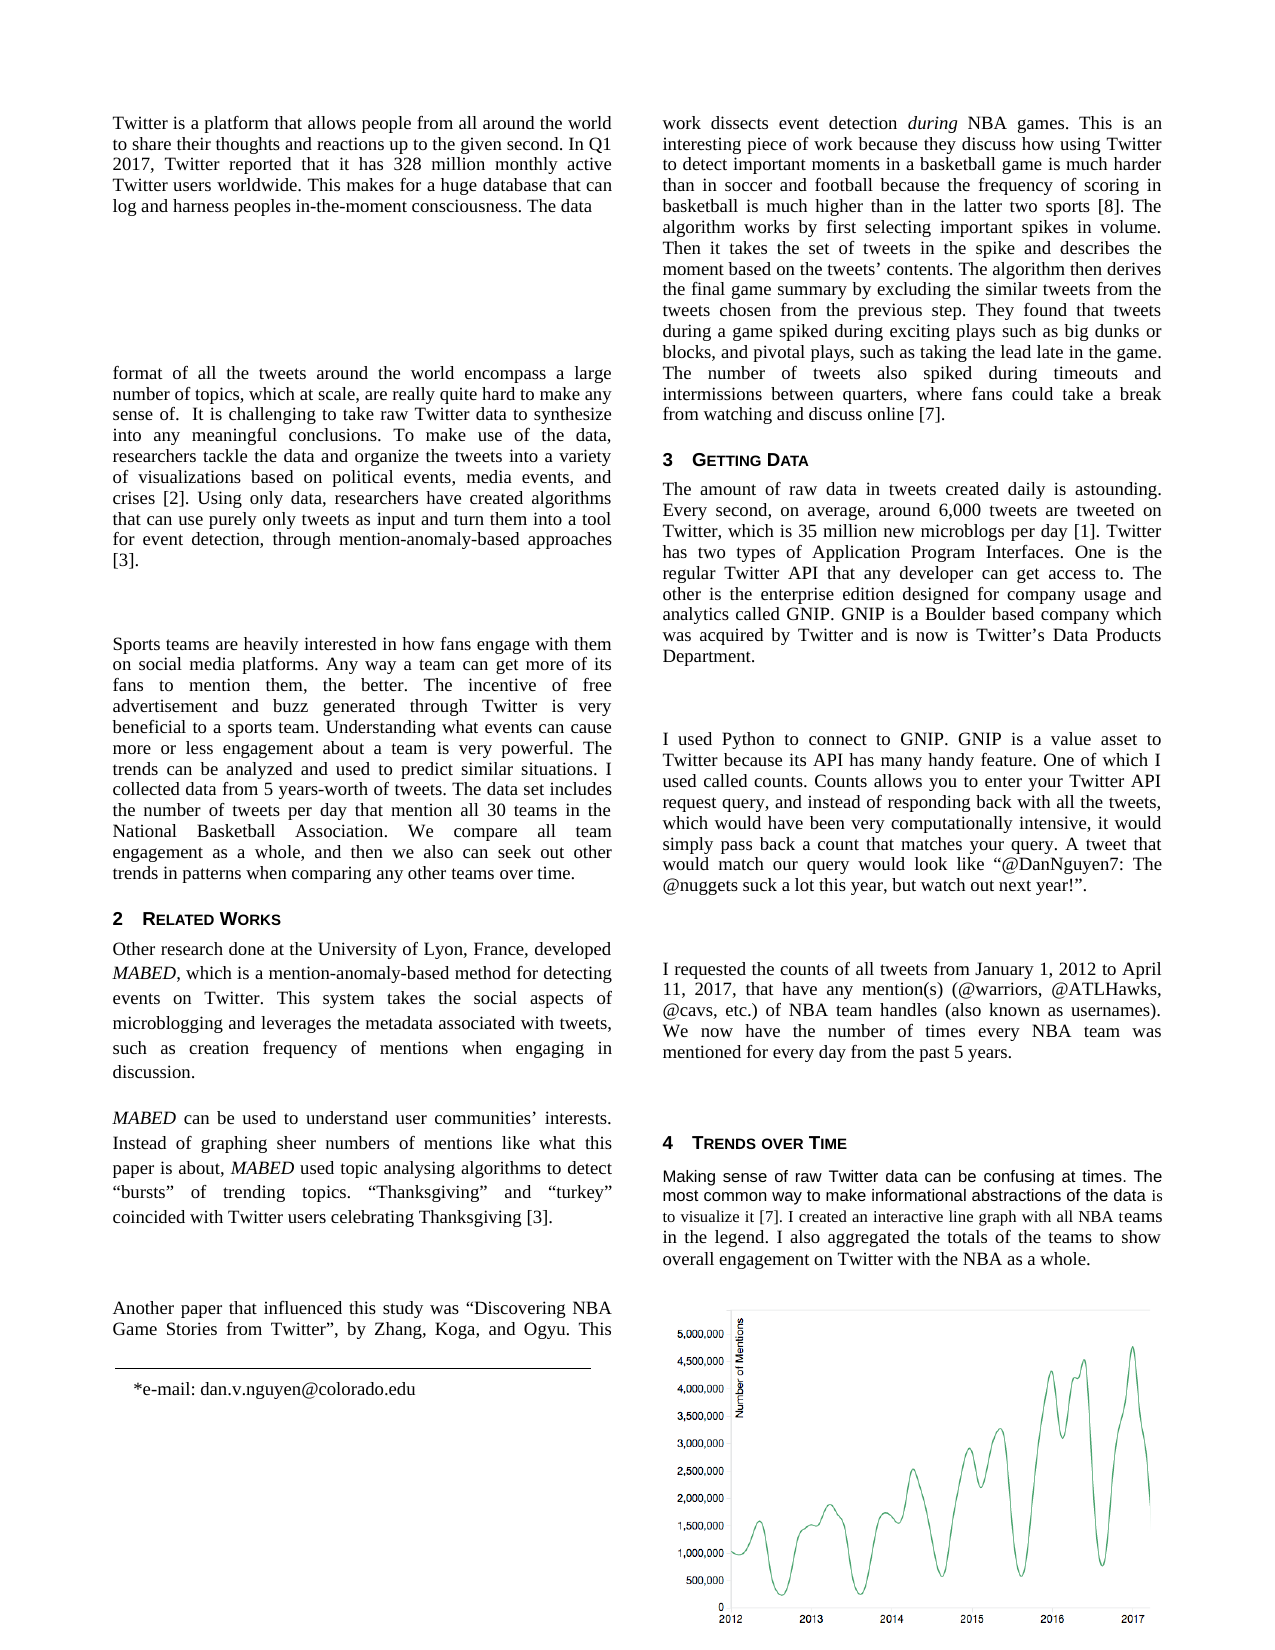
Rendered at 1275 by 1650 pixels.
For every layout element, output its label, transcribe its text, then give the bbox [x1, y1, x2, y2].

text The amount of raw data in tweets created daily is astounding. Every second, on average, around 6,000 tweets are tweeted on Twitter, which is 35 million new microblogs per day [1]. Twitter has two types of Application Program Interfaces. One is the regular Twitter API that any developer can get access to. The other is the enterprise edition designed for company usage and analytics called GNIP. GNIP is a Boulder based company which was acquired by Twitter and is now is Twitter’s Data Products Department. [662, 479, 1162, 667]
text MABED can be used to understand user communities’ interests. Instead of graphing sheer numbers of mentions like what this paper is about, MABED used topic analysing algorithms to detect “bursts” of trending topics. “Thanksgiving” and “turkey” coincided with Twitter users celebrating Thanksgiving [3]. [112, 1107, 613, 1228]
text I requested the counts of all tweets from January 1, 2012 to April 11, 2017, that have any mention(s) (@warriors, @ATLHawks, @cavs, etc.) of NBA team handles (also known as usernames). We now have the number of times every NBA team was mentioned for every day from the past 5 years. [662, 958, 1162, 1062]
subtitle Related Works [112, 908, 613, 929]
subtitle Getting Data [662, 450, 1162, 471]
text Making sense of raw Twitter data can be confusing at times. The most common way to make informational abstractions of the data is to visualize it [7]. I created an interactive line graph with all NBA teams in the legend. I also aggregated the totals of the teams to show overall engagement on Twitter with the NBA as a whole. [662, 1166, 1162, 1269]
subtitle Trends over Time [662, 1133, 1162, 1154]
text Another paper that influenced this study was “Discovering NBA Game Stories from Twitter”, by Zhang, Koga, and Ogyu. This work dissects event detection during NBA games. This is an interesting piece of work because they discuss how using Twitter to detect important moments in a basketball game is much harder than in soccer and football because the frequency of scoring in basketball is much higher than in the latter two sports [8]. The algorithm works by first selecting important spikes in volume. Then it takes the set of tweets in the spike and describes the moment based on the tweets’ contents. The algorithm then derives the final game summary by excluding the similar tweets from the tweets chosen from the previous step. They found that tweets during a game spiked during exciting plays such as big dunks or blocks, and pivotal plays, such as taking the lead late in the game. The number of tweets also spiked during timeouts and intermissions between quarters, where fans could take a break from watching and discuss online [7]. [662, 112, 1162, 425]
text format of all the tweets around the world encompass a large number of topics, which at scale, are really quite hard to make any sense of. It is challenging to take raw Twitter data to synthesize into any meaningful conclusions. To make use of the data, researchers tackle the data and organize the tweets into a variety of visualizations based on political events, media events, and crises [2]. Using only data, researchers have created algorithms that can use purely only tweets as input and turn them into a tool for event detection, through mention-anomaly-based approaches [3]. [112, 362, 613, 571]
text I used Python to connect to GNIP. GNIP is a value asset to Twitter because its API has many handy feature. One of which I used called counts. Counts allows you to enter your Twitter API request query, and instead of responding back with all the tweets, which would have been very computationally intensive, it would simply pass back a count that matches your query. A tweet that would match our query would look like “@DanNguyen7: The @nuggets suck a lot this year, but watch out next year!”. [662, 729, 1162, 896]
text Other research done at the University of Lyon, France, developed MABED, which is a mention-anomaly-based method for detecting events on Twitter. This system takes the social aspects of microblogging and leverages the metadata associated with tweets, such as creation frequency of mentions when engaging in discussion. [112, 937, 613, 1083]
text Twitter is a platform that allows people from all around the world to share their thoughts and reactions up to the given second. In Q1 2017, Twitter reported that it has 328 million monthly active Twitter users worldwide. This makes for a huge database that can log and harness peoples in-the-moment consciousness. The data [112, 112, 613, 217]
text Sports teams are heavily interested in how fans engage with them on social media platforms. Any way a team can get more of its fans to mention them, the better. The incentive of free advertisement and buzz generated through Twitter is very beneficial to a sports team. Understanding what events can cause more or less engagement about a team is very powerful. The trends can be analyzed and used to predict similar situations. I collected data from 5 years-worth of tweets. The data set includes the number of tweets per day that mention all 30 teams in the National Basketball Association. We compare all team engagement as a whole, and then we also can seek out other trends in patterns when comparing any other teams over time. [112, 633, 613, 883]
picture [671, 1302, 1151, 1624]
